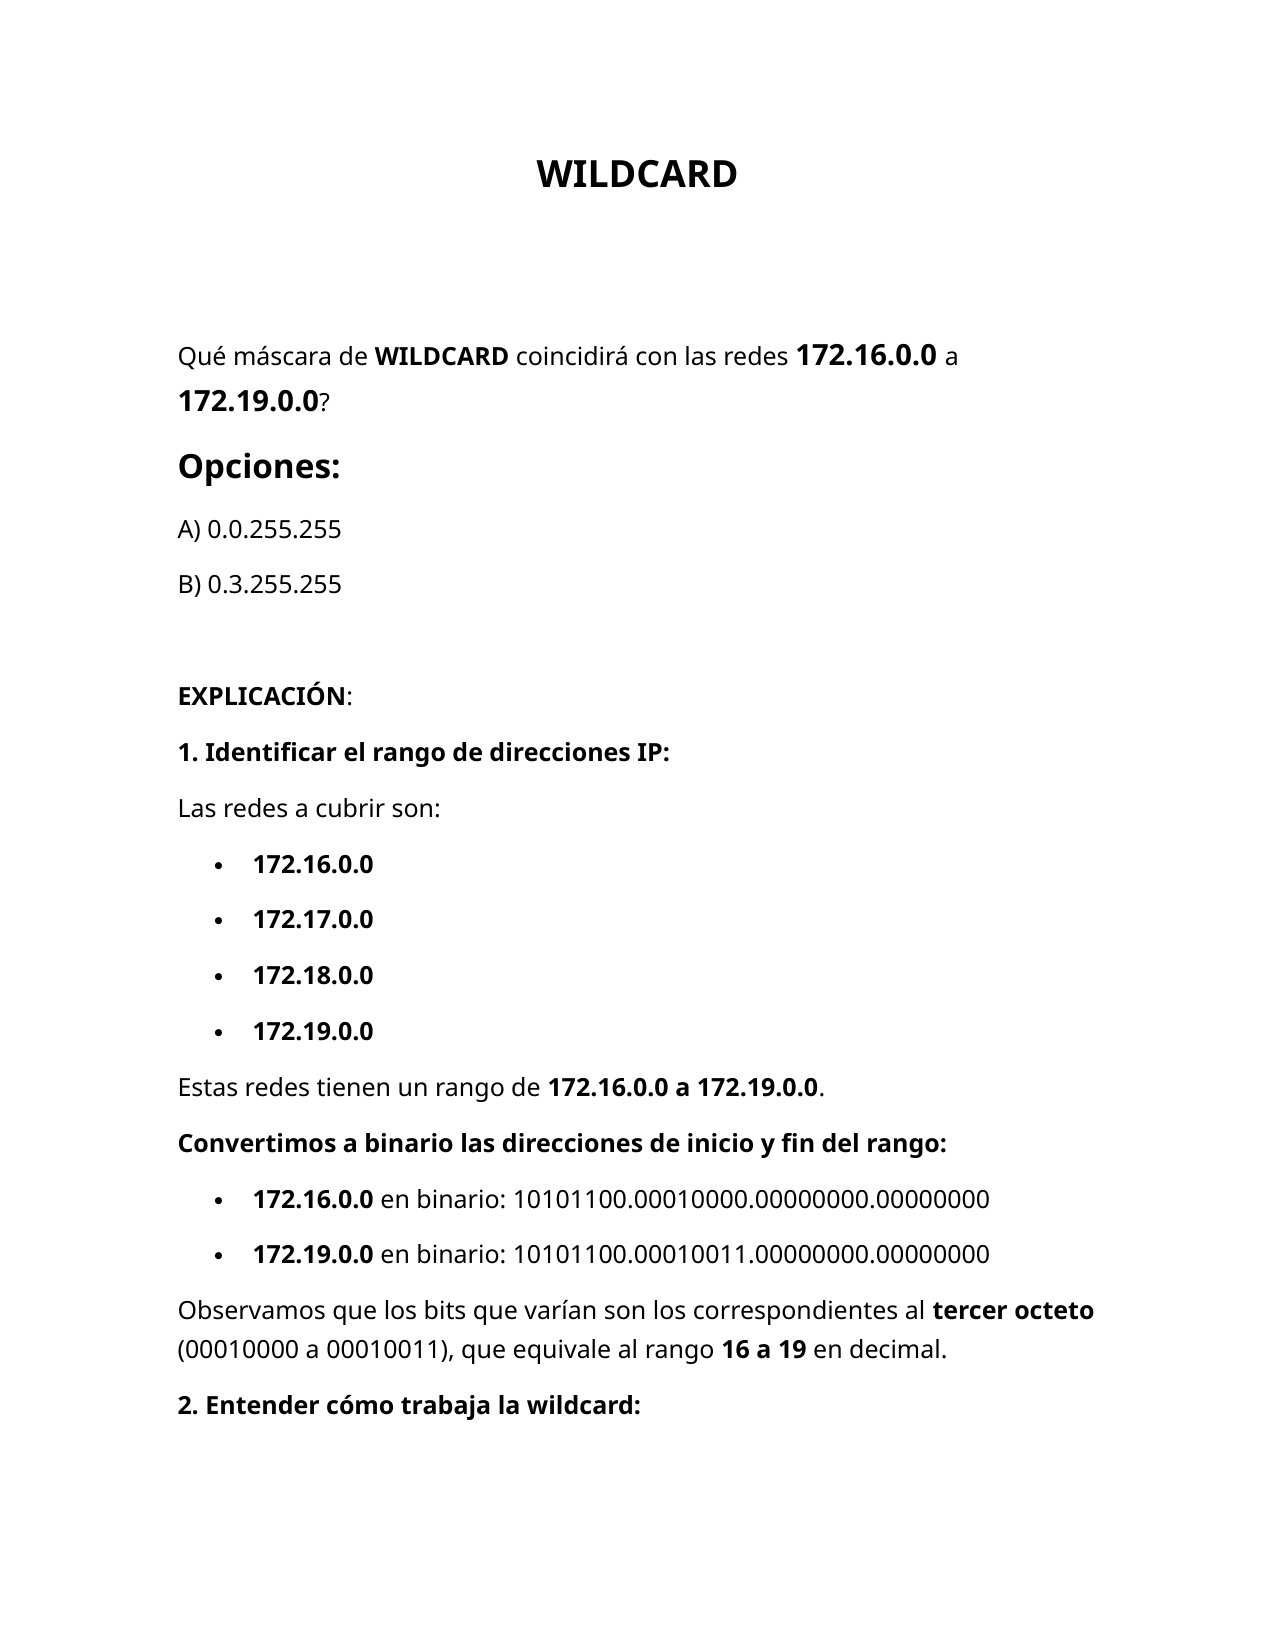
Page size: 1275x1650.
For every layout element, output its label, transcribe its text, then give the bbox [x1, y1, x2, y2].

text EXPLICACIÓN: [177, 679, 1098, 713]
text B) 0.3.255.255 [177, 567, 1098, 601]
text 1. Identificar el rango de direcciones IP: [177, 735, 1098, 769]
text WILDCARD [177, 148, 1098, 199]
text Qué máscara de WILDCARD coincidirá con las redes 172.16.0.0 a 172.19.0.0? [177, 334, 1098, 420]
text Estas redes tienen un rango de 172.16.0.0 a 172.19.0.0. [177, 1070, 1098, 1104]
list 172.18.0.0 [215, 958, 1098, 992]
text Opciones: [177, 442, 1098, 488]
text Observamos que los bits que varían son los correspondientes al tercer octeto (00010000 a 00010011), que equivale al rango 16 a 19 en decimal. [177, 1293, 1098, 1366]
text Convertimos a binario las direcciones de inicio y fin del rango: [177, 1126, 1098, 1159]
list 172.19.0.0 [215, 1014, 1098, 1048]
list 172.17.0.0 [215, 902, 1098, 936]
list 172.19.0.0 en binario: 10101100.00010011.00000000.00000000 [215, 1237, 1098, 1271]
text A) 0.0.255.255 [177, 511, 1098, 545]
list 172.16.0.0 en binario: 10101100.00010000.00000000.00000000 [215, 1181, 1098, 1215]
text 2. Entender cómo trabaja la wildcard: [177, 1388, 1098, 1422]
list 172.16.0.0 [215, 846, 1098, 880]
text Las redes a cubrir son: [177, 791, 1098, 824]
